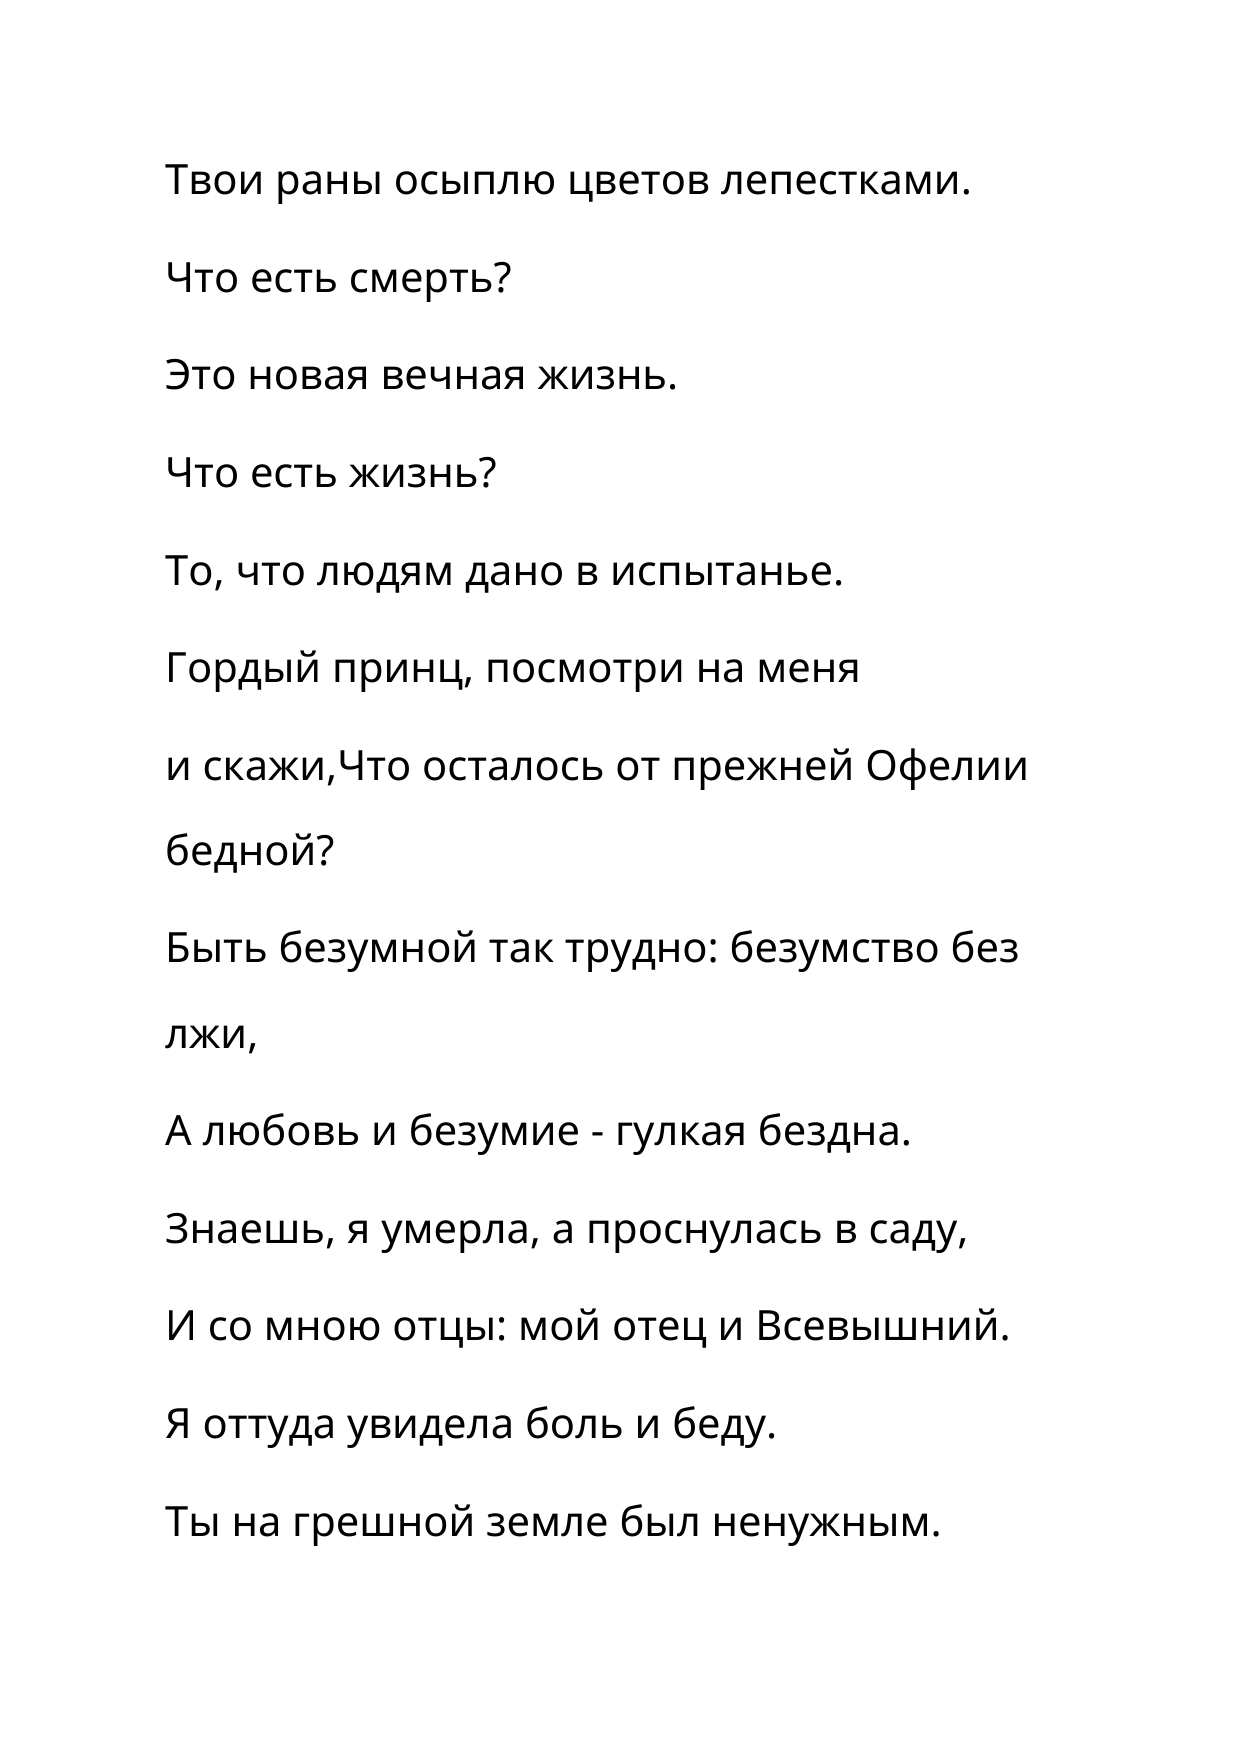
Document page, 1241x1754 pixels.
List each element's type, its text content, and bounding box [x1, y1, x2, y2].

text И со мною отцы: мой отец и Всевышний. [165, 1296, 1075, 1353]
text Ты на грешной земле был ненужным. [165, 1491, 1075, 1548]
text Твои раны осыплю цветов лепестками. [165, 150, 1075, 207]
text Быть безумной так трудно: безумство без лжи, [165, 918, 1075, 1060]
text Я оттуда увидела боль и беду. [165, 1394, 1075, 1451]
text и скажи,Что осталось от прежней Офелии бедной? [165, 736, 1075, 877]
text А любовь и безумие - гулкая бездна. [165, 1101, 1075, 1158]
text Это новая вечная жизнь. [165, 345, 1075, 402]
text Гордый принц, посмотри на меня [165, 638, 1075, 695]
text То, что людям дано в испытанье. [165, 540, 1075, 597]
text Что есть жизнь? [165, 443, 1075, 499]
text Знаешь, я умерла, а проснулась в саду, [165, 1199, 1075, 1255]
text Что есть смерть? [165, 248, 1075, 304]
